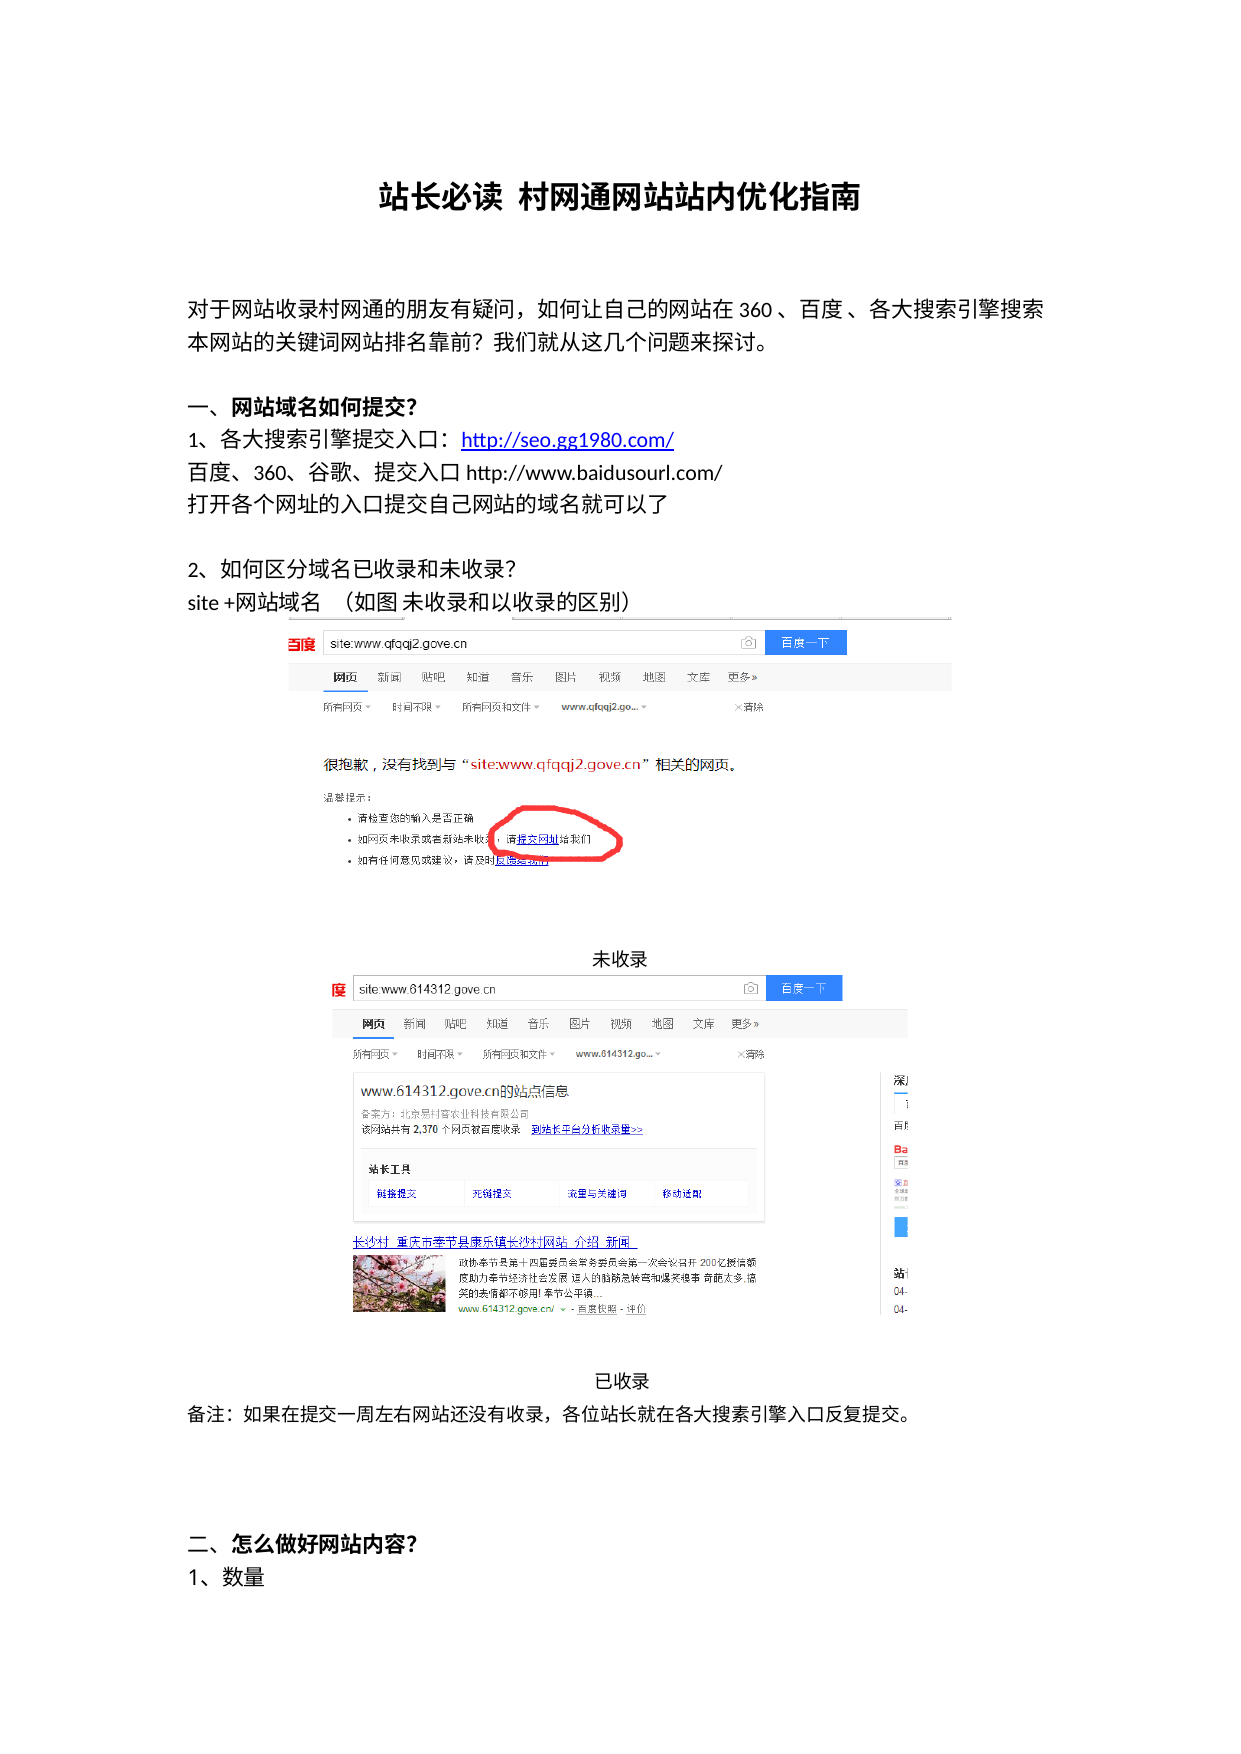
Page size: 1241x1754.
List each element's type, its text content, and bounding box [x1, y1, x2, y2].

picture [332, 974, 908, 1315]
text 对于网站收录村网通的朋友有疑问，如何让自己的网站在360 、百度 、各大搜索引擎搜索本网站的关键词网站排名靠前？我们就从这几个问题来探讨。 [187, 292, 1053, 357]
picture [288, 617, 952, 933]
list 2、如何区分域名已收录和未收录？ [187, 552, 1053, 584]
list 未收录 [187, 942, 1053, 974]
list site +网站域名 （如图 未收录和以收录的区别） [187, 584, 1053, 617]
list 怎么做好网站内容？ 1、数量 [187, 1527, 1053, 1592]
list 百度、360、谷歌、提交入口http://www.baidusourl.com/ [187, 454, 1053, 487]
list 1、各大搜索引擎提交入口：http://seo.gg1980.com/ [187, 422, 1053, 454]
list 打开各个网址的入口提交自己网站的域名就可以了 [187, 487, 1053, 519]
text 站长必读 村网通网站站内优化指南 [187, 162, 1053, 227]
list 已收录 [187, 1364, 1053, 1397]
list 一、网站域名如何提交？ [187, 389, 1053, 422]
list 备注：如果在提交一周左右网站还没有收录，各位站长就在各大搜素引擎入口反复提交。 [187, 1397, 1053, 1429]
